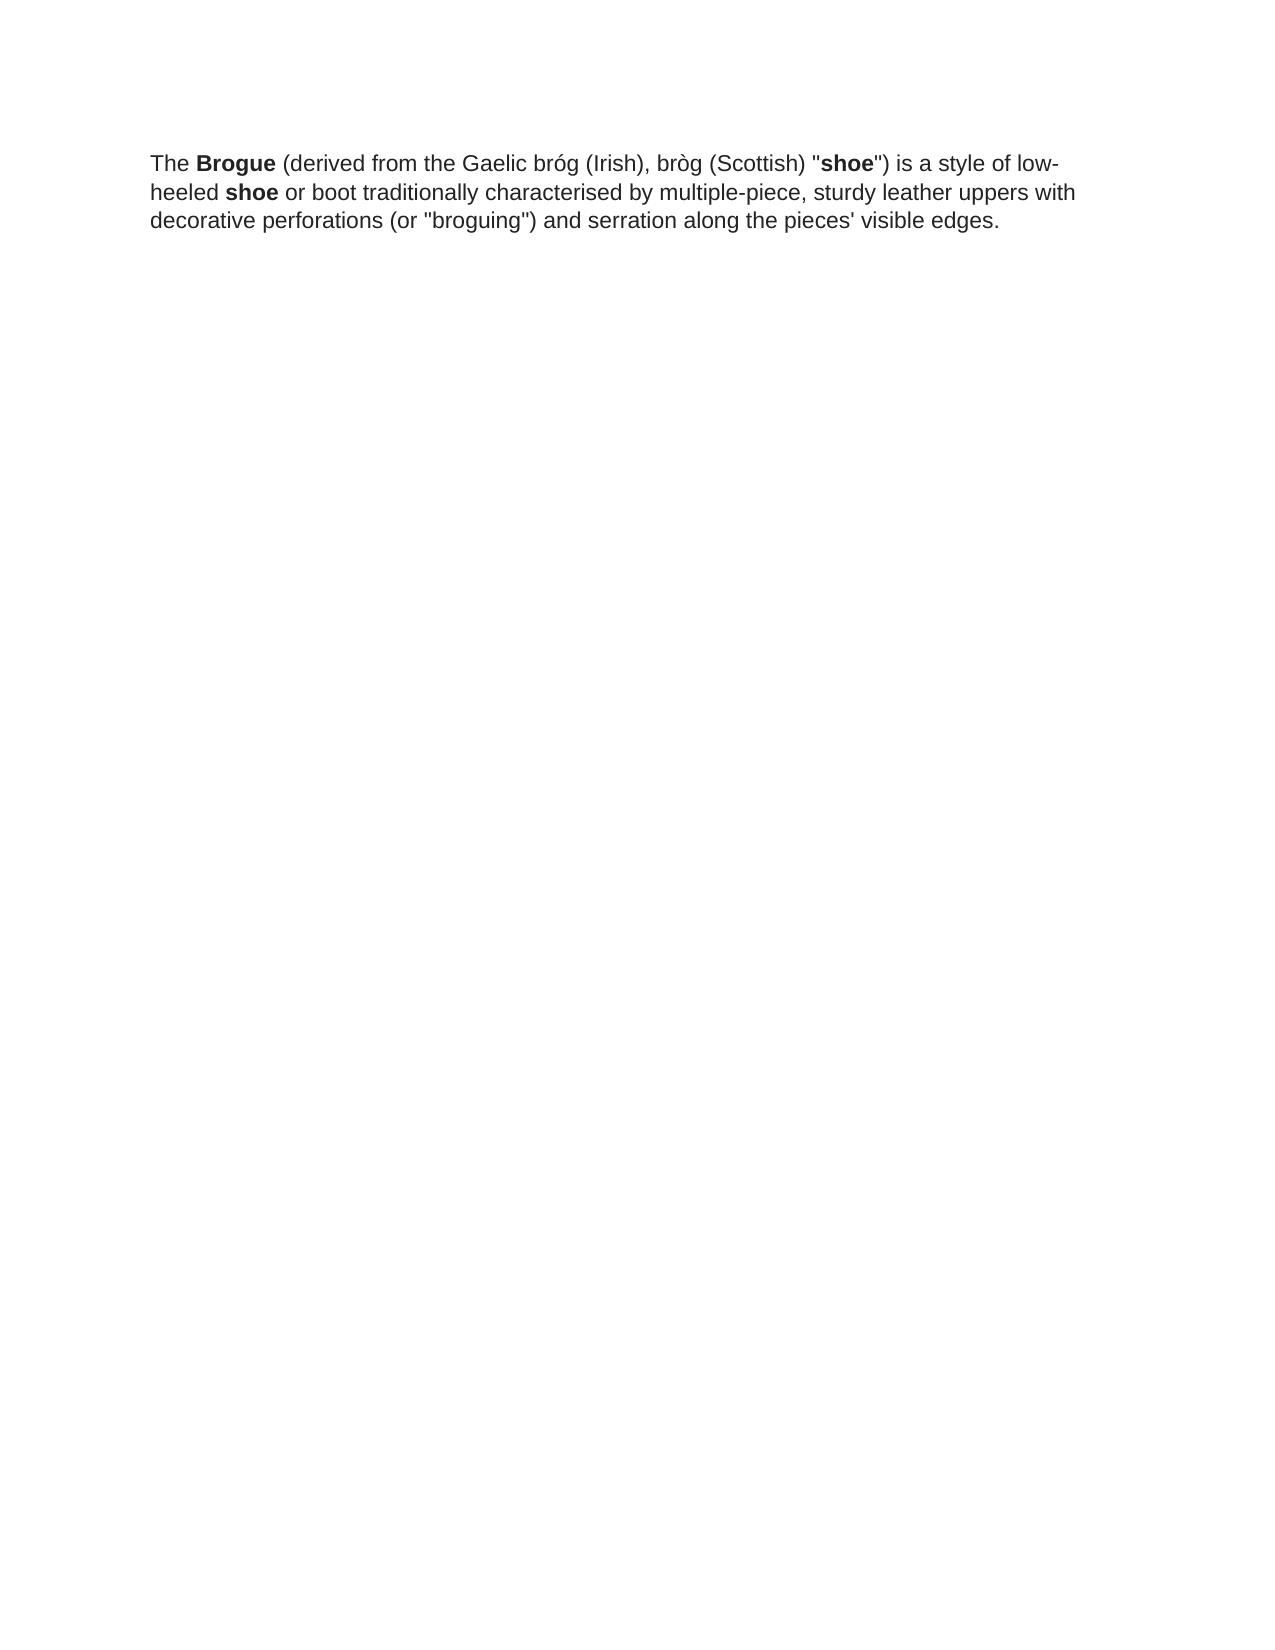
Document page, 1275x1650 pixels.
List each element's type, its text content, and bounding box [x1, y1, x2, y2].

text The Brogue (derived from the Gaelic bróg (Irish), bròg (Scottish) "shoe") is a style of low-heeled shoe or boot traditionally characterised by multiple-piece, sturdy leather uppers with decorative perforations (or "broguing") and serration along the pieces' visible edges. [150, 150, 1125, 233]
